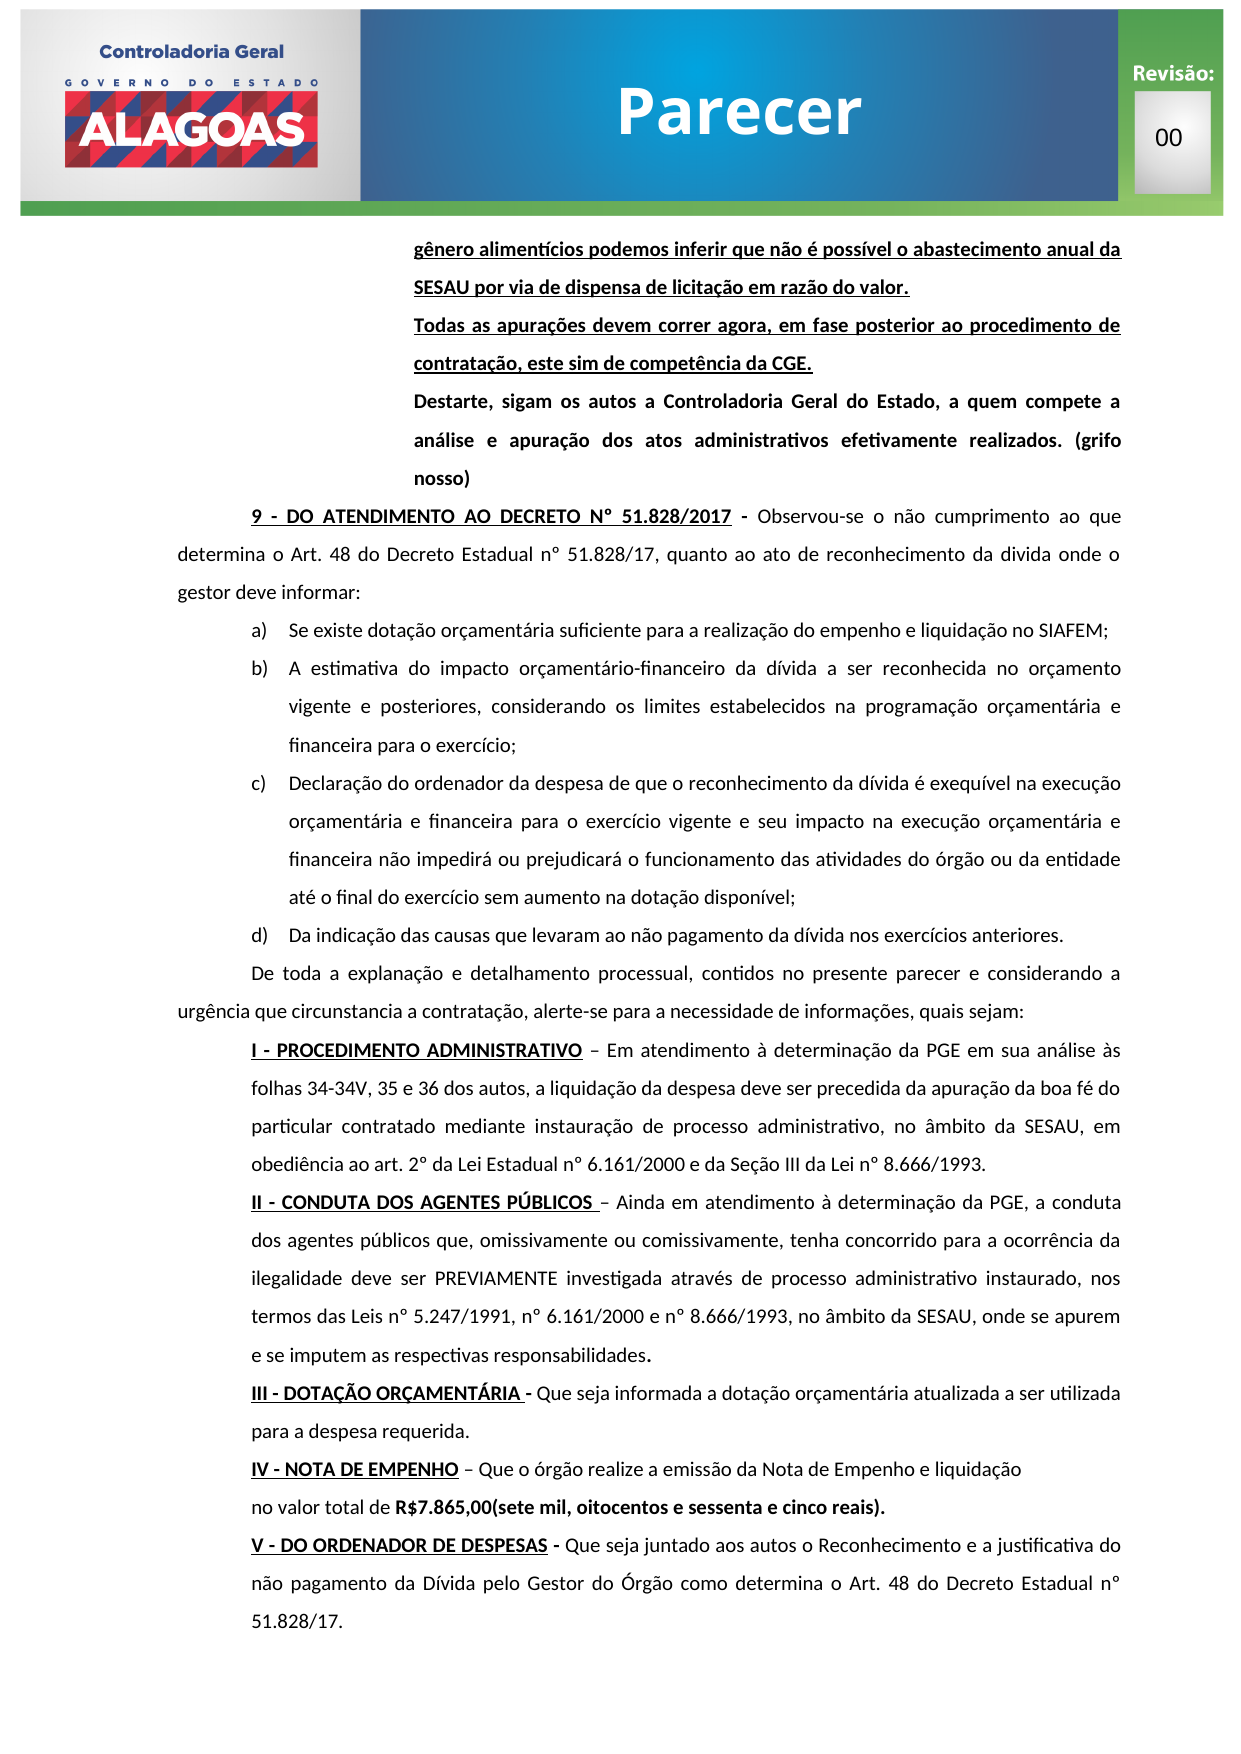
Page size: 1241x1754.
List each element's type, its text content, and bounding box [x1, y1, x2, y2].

list Declaração do ordenador da despesa de que o reconhecimento da dívida é exequível na execução orçamentária e financeira para o exercício vigente e seu impacto na execução orçamentária e financeira não impedirá ou prejudicará o funcionamento das atividades do órgão ou da entidade até o final do exercício sem aumento na dotação disponível; [251, 770, 1122, 910]
text V - DO ORDENADOR DE DESPESAS - Que seja juntado aos autos o Reconhecimento e a justificativa do não pagamento da Dívida pelo Gestor do Órgão como determina o Art. 48 do Decreto Estadual nº 51.828/17. [251, 1532, 1122, 1634]
list Da indicação das causas que levaram ao não pagamento da dívida nos exercícios anteriores. [251, 922, 1122, 948]
list A estimativa do impacto orçamentário-financeiro da dívida a ser reconhecida no orçamento vigente e posteriores, considerando os limites estabelecidos na programação orçamentária e financeira para o exercício; [251, 656, 1122, 757]
text De toda a explanação e detalhamento processual, contidos no presente parecer e considerando a urgência que circunstancia a contratação, alerte-se para a necessidade de informações, quais sejam: [177, 961, 1122, 1024]
text I - PROCEDIMENTO ADMINISTRATIVO – Em atendimento à determinação da PGE em sua análise às folhas 34-34V, 35 e 36 dos autos, a liquidação da despesa deve ser precedida da apuração da boa fé do particular contratado mediante instauração de processo administrativo, no âmbito da SESAU, em obediência ao art. 2º da Lei Estadual nº 6.161/2000 e da Seção III da Lei nº 8.666/1993. [251, 1037, 1122, 1177]
list Se existe dotação orçamentária suficiente para a realização do empenho e liquidação no SIAFEM; [251, 617, 1122, 643]
text Destarte, sigam os autos a Controladoria Geral do Estado, a quem compete a análise e apuração dos atos administrativos efetivamente realizados. (grifo nosso) [413, 389, 1122, 490]
text II - CONDUTA DOS AGENTES PÚBLICOS – Ainda em atendimento à determinação da PGE, a conduta dos agentes públicos que, omissivamente ou comissivamente, tenha concorrido para a ocorrência da ilegalidade deve ser PREVIAMENTE investigada através de processo administrativo instaurado, nos termos das Leis nº 5.247/1991, nº 6.161/2000 e nº 8.666/1993, no âmbito da SESAU, onde se apurem e se imputem as respectivas responsabilidades. [251, 1189, 1122, 1367]
picture [20, 9, 1224, 216]
text no valor total de R$7.865,00(sete mil, oitocentos e sessenta e cinco reais). [177, 1494, 1122, 1520]
text Todas as apurações devem correr agora, em fase posterior ao procedimento de contratação, este sim de competência da CGE. [413, 312, 1122, 376]
text 9 - DO ATENDIMENTO AO DECRETO Nº 51.828/2017 - Observou-se o não cumprimento ao que determina o Art. 48 do Decreto Estadual nº 51.828/17, quanto ao ato de reconhecimento da divida onde o gestor deve informar: [177, 503, 1122, 605]
text IV - NOTA DE EMPENHO – Que o órgão realize a emissão da Nota de Empenho e liquidação [177, 1456, 1122, 1482]
text III - DOTAÇÃO ORÇAMENTÁRIA - Que seja informada a dotação orçamentária atualizada a ser utilizada para a despesa requerida. [251, 1380, 1122, 1443]
